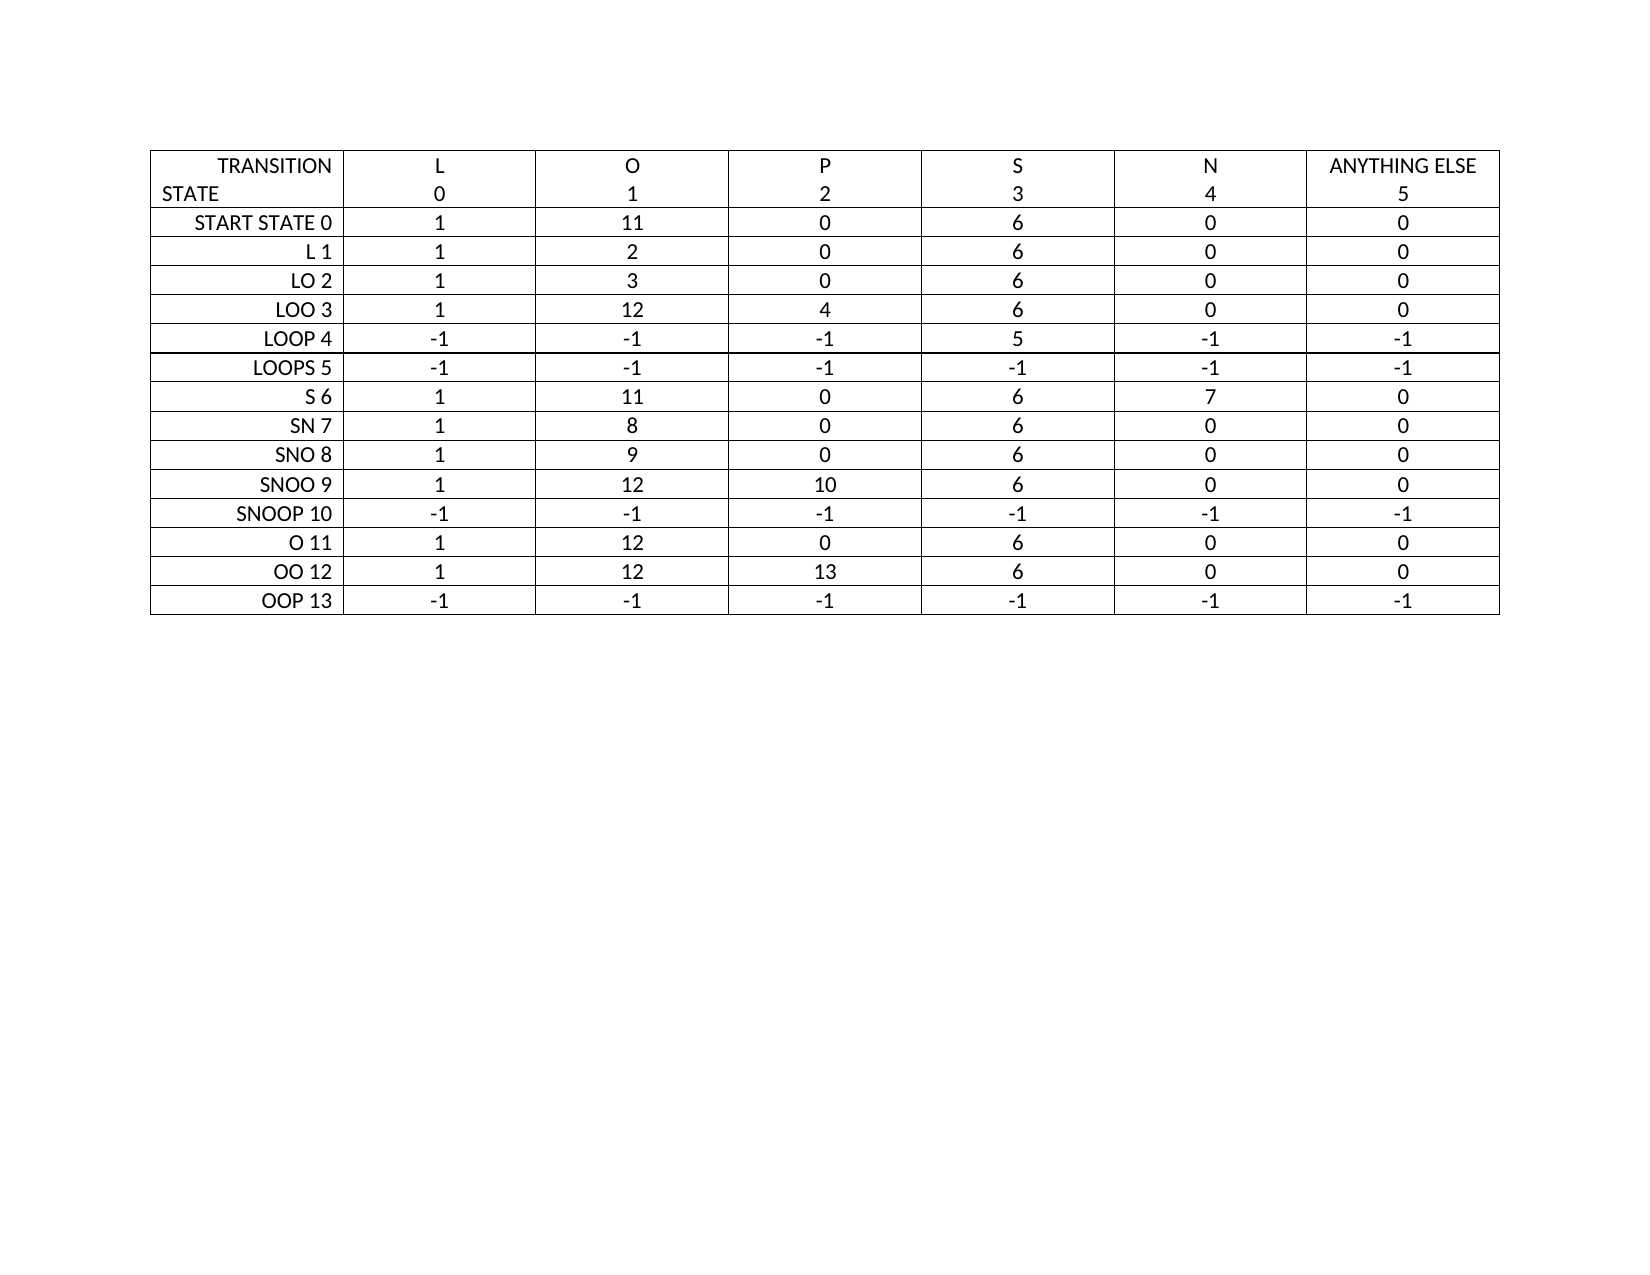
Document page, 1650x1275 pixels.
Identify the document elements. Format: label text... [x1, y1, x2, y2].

table_cell 12 [536, 528, 728, 556]
table_cell 0 [1115, 412, 1306, 439]
table_cell 11 [536, 382, 728, 411]
table_cell -1 [1115, 586, 1306, 614]
table_cell 0 [1307, 557, 1499, 585]
table_header TRANSITION STATE [151, 151, 343, 207]
table_cell 1 [344, 528, 535, 556]
table_cell -1 [1307, 354, 1499, 381]
table_cell 0 [729, 441, 921, 469]
table_cell 0 [1115, 557, 1306, 585]
table_cell 1 [344, 412, 535, 439]
table_cell -1 [1115, 324, 1306, 352]
table_cell 6 [922, 382, 1114, 411]
table_cell OO 12 [151, 557, 343, 585]
table_cell 0 [1307, 441, 1499, 469]
table_cell O 11 [151, 528, 343, 556]
table_cell 0 [1307, 412, 1499, 439]
table_cell SNOO 9 [151, 470, 343, 498]
table_cell 0 [1115, 208, 1306, 236]
table_cell 5 [922, 324, 1114, 352]
table_cell 13 [729, 557, 921, 585]
table_cell 7 [1115, 382, 1306, 411]
table_cell LOO 3 [151, 295, 343, 323]
table_cell -1 [536, 324, 728, 352]
table_cell 6 [922, 208, 1114, 236]
table_cell 0 [729, 237, 921, 265]
table_cell 0 [1115, 295, 1306, 323]
table_cell 1 [344, 382, 535, 411]
table_header P 2 [729, 151, 921, 207]
table_cell 11 [536, 208, 728, 236]
table_cell 6 [922, 266, 1114, 294]
table_header L 0 [344, 151, 535, 207]
table_cell 0 [1115, 528, 1306, 556]
table_cell 0 [1307, 382, 1499, 411]
table_cell 2 [536, 237, 728, 265]
table_cell -1 [729, 586, 921, 614]
table_cell 0 [1307, 208, 1499, 236]
table_header S 3 [922, 151, 1114, 207]
table_cell S 6 [151, 382, 343, 411]
table_cell 1 [344, 470, 535, 498]
table_cell -1 [344, 499, 535, 527]
table_cell 0 [1307, 295, 1499, 323]
table_cell 6 [922, 528, 1114, 556]
table_cell 6 [922, 295, 1114, 323]
table_cell -1 [1307, 499, 1499, 527]
table_cell 0 [1307, 528, 1499, 556]
table_cell LO 2 [151, 266, 343, 294]
table_cell 6 [922, 237, 1114, 265]
table_cell 0 [729, 208, 921, 236]
table_cell 0 [1115, 266, 1306, 294]
table_cell -1 [1115, 354, 1306, 381]
table_cell 6 [922, 557, 1114, 585]
table_cell 1 [344, 208, 535, 236]
table_cell LOOP 4 [151, 324, 343, 352]
table_cell 9 [536, 441, 728, 469]
table_cell LOOPS 5 [151, 354, 343, 381]
table_cell SNOOP 10 [151, 499, 343, 527]
table_cell -1 [344, 324, 535, 352]
table_cell -1 [536, 354, 728, 381]
table_cell 8 [536, 412, 728, 439]
table_cell 1 [344, 295, 535, 323]
table_cell 1 [344, 557, 535, 585]
table_cell 0 [1307, 470, 1499, 498]
table_cell 10 [729, 470, 921, 498]
table_cell 0 [729, 412, 921, 439]
table_cell 0 [1307, 237, 1499, 265]
table_cell 12 [536, 295, 728, 323]
table_cell -1 [922, 586, 1114, 614]
table_cell SN 7 [151, 412, 343, 439]
table_cell -1 [729, 354, 921, 381]
table_cell 1 [344, 266, 535, 294]
table_cell -1 [1115, 499, 1306, 527]
table_cell -1 [536, 586, 728, 614]
table_cell 6 [922, 412, 1114, 439]
table_cell START STATE 0 [151, 208, 343, 236]
table_cell 0 [729, 382, 921, 411]
table_cell L 1 [151, 237, 343, 265]
table_cell 6 [922, 441, 1114, 469]
table_cell 12 [536, 557, 728, 585]
table_cell 3 [536, 266, 728, 294]
table_header ANYTHING ELSE 5 [1307, 151, 1499, 207]
table_cell -1 [729, 499, 921, 527]
table_cell -1 [922, 354, 1114, 381]
table_cell 0 [1115, 237, 1306, 265]
table_cell -1 [344, 586, 535, 614]
table_cell -1 [1307, 586, 1499, 614]
table_cell OOP 13 [151, 586, 343, 614]
table_cell 0 [1115, 470, 1306, 498]
table_cell -1 [536, 499, 728, 527]
table_cell -1 [1307, 324, 1499, 352]
table_cell 4 [729, 295, 921, 323]
table_cell 6 [922, 470, 1114, 498]
table_cell 12 [536, 470, 728, 498]
table_cell 0 [729, 528, 921, 556]
table_cell 1 [344, 441, 535, 469]
table_cell -1 [344, 354, 535, 381]
table_cell 0 [729, 266, 921, 294]
table_cell -1 [729, 324, 921, 352]
table_header N 4 [1115, 151, 1306, 207]
table_cell 0 [1115, 441, 1306, 469]
table_cell -1 [922, 499, 1114, 527]
table_cell SNO 8 [151, 441, 343, 469]
table_header O 1 [536, 151, 728, 207]
table_cell 0 [1307, 266, 1499, 294]
table_cell 1 [344, 237, 535, 265]
